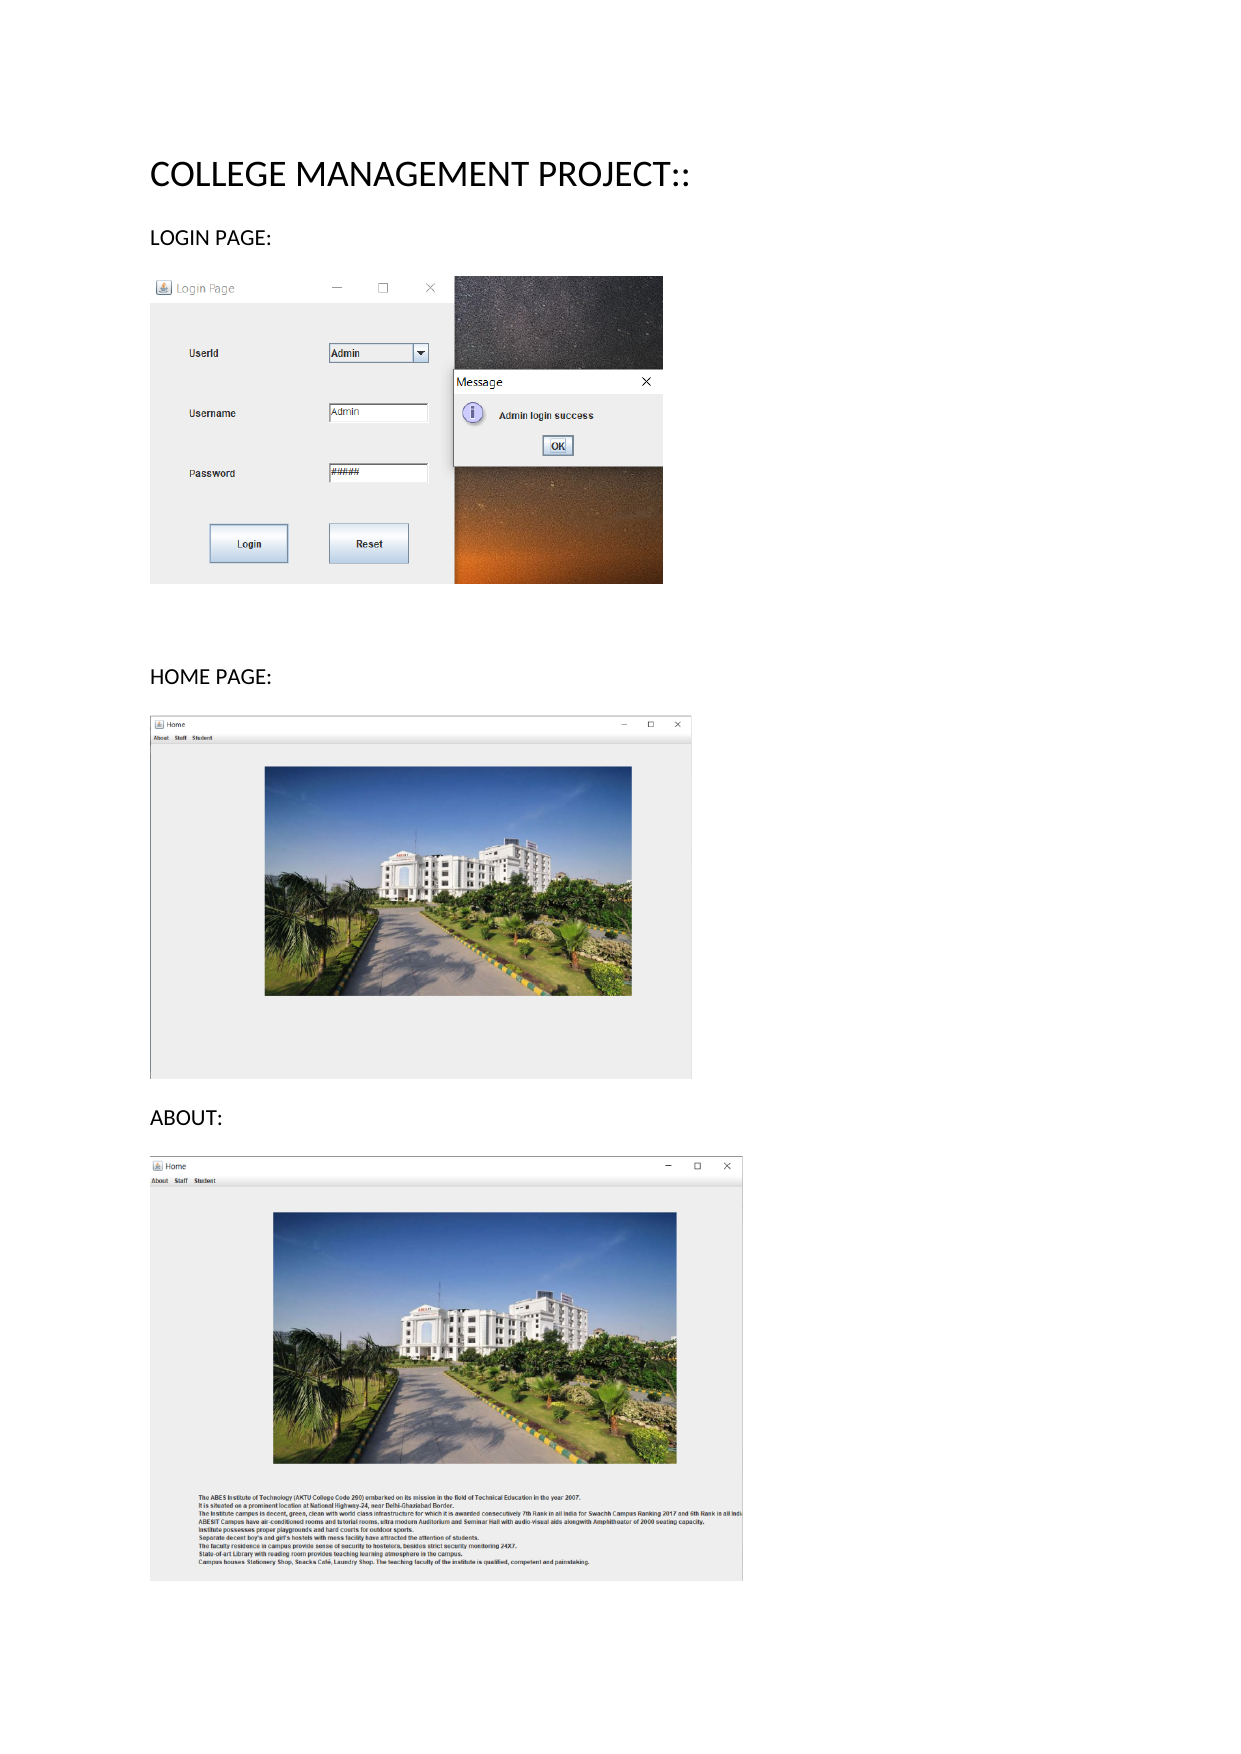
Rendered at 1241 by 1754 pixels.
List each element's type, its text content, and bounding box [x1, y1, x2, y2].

text ABOUT: [150, 1103, 1090, 1131]
picture [150, 1156, 743, 1581]
text COLLEGE MANAGEMENT PROJECT:: [150, 150, 1090, 196]
text LOGIN PAGE: [150, 223, 1090, 252]
picture [150, 715, 692, 1079]
picture [150, 276, 663, 584]
text HOME PAGE: [150, 662, 1090, 690]
